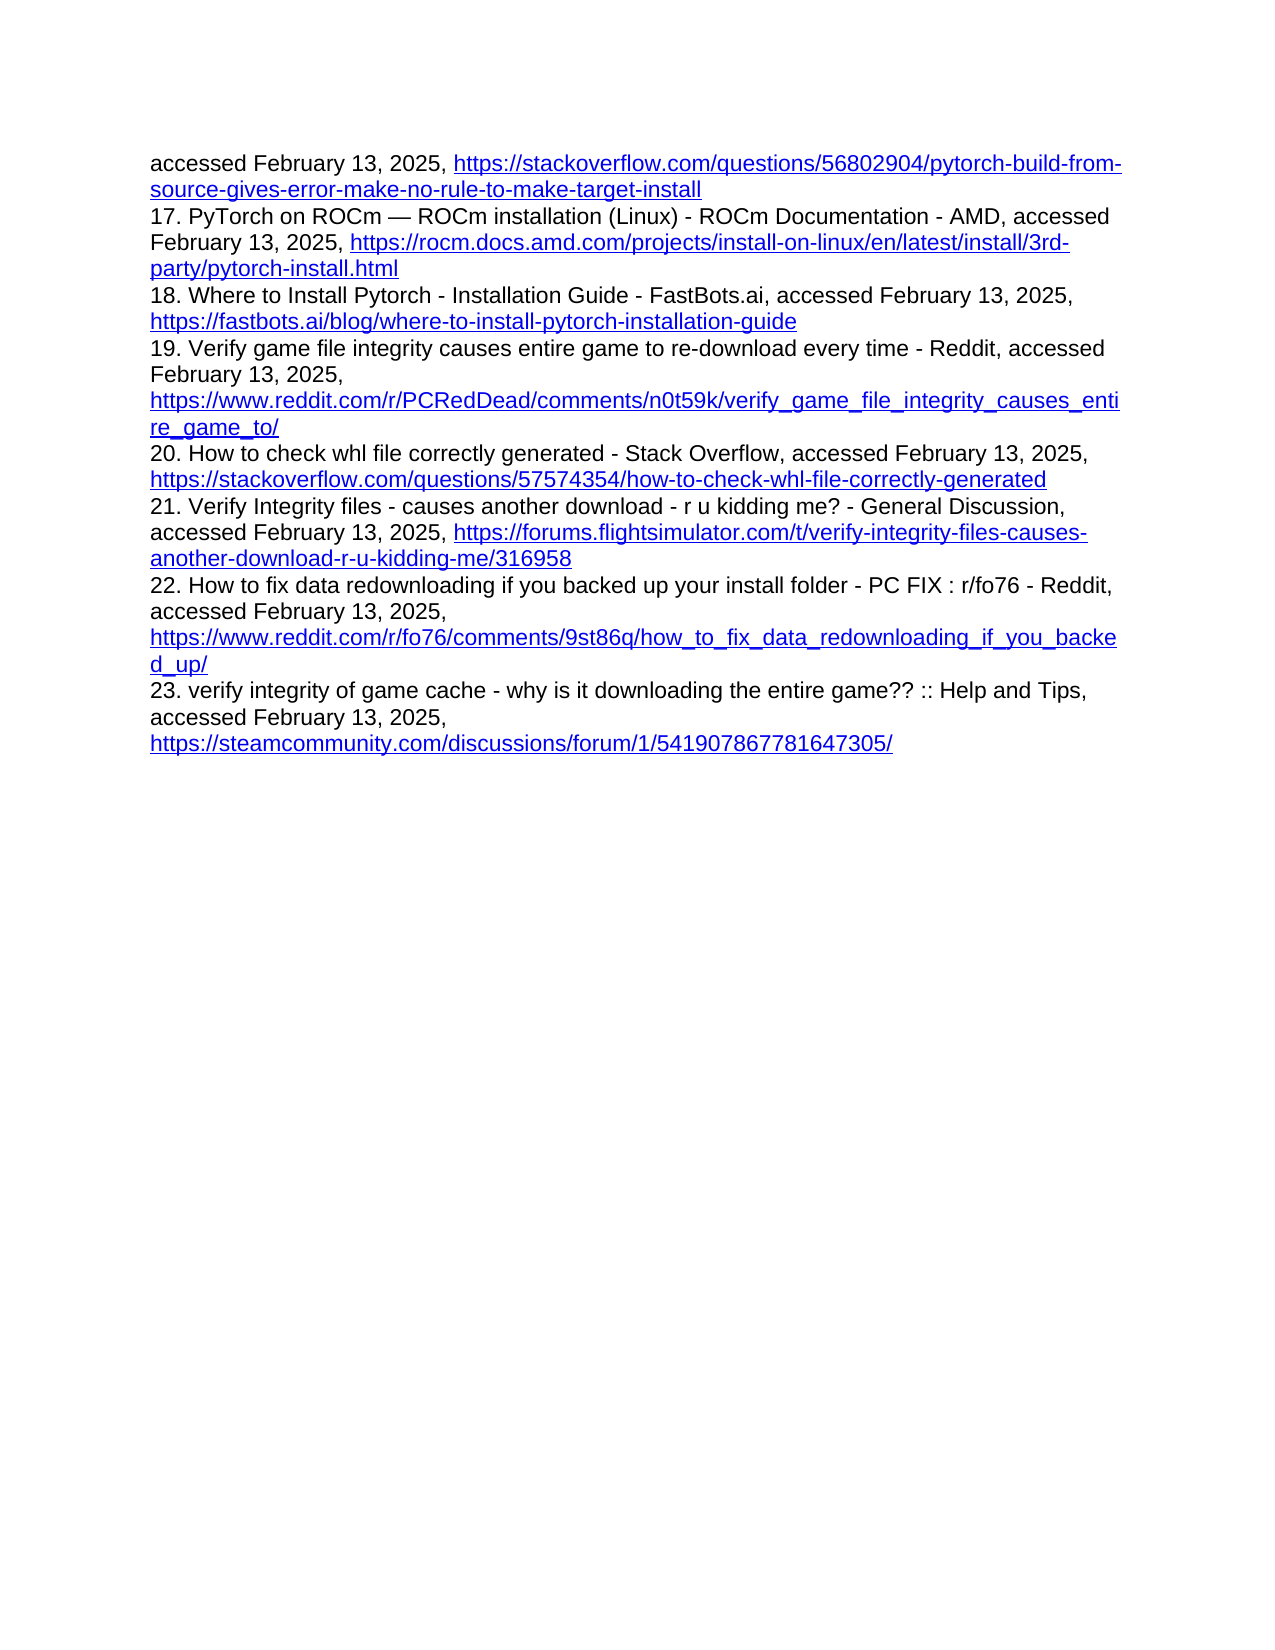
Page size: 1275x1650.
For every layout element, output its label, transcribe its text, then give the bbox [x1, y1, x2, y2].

text 17. PyTorch on ROCm — ROCm installation (Linux) - ROCm Documentation - AMD, accessed February 13, 2025, https://rocm.docs.amd.com/projects/install-on-linux/en/latest/install/3rd-party/pytorch-install.html [150, 203, 1125, 282]
text 20. How to check whl file correctly generated - Stack Overflow, accessed February 13, 2025, https://stackoverflow.com/questions/57574354/how-to-check-whl-file-correctly-generated [150, 440, 1125, 493]
text 18. Where to Install Pytorch - Installation Guide - FastBots.ai, accessed February 13, 2025, https://fastbots.ai/blog/where-to-install-pytorch-installation-guide [150, 282, 1125, 334]
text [150, 150, 1125, 203]
text 19. Verify game file integrity causes entire game to re-download every time - Reddit, accessed February 13, 2025, https://www.reddit.com/r/PCRedDead/comments/n0t59k/verify_game_file_integrity_causes_entire_game_to/ [150, 334, 1125, 440]
text 22. How to fix data redownloading if you backed up your install folder - PC FIX : r/fo76 - Reddit, accessed February 13, 2025, https://www.reddit.com/r/fo76/comments/9st86q/how_to_fix_data_redownloading_if_you_backed_up/ [150, 572, 1125, 677]
text 23. verify integrity of game cache - why is it downloading the entire game?? :: Help and Tips, accessed February 13, 2025, https://steamcommunity.com/discussions/forum/1/541907867781647305/ [150, 677, 1125, 756]
text 21. Verify Integrity files - causes another download - r u kidding me? - General Discussion, accessed February 13, 2025, https://forums.flightsimulator.com/t/verify-integrity-files-causes-another-download-r-u-kidding-me/316958 [150, 493, 1125, 572]
